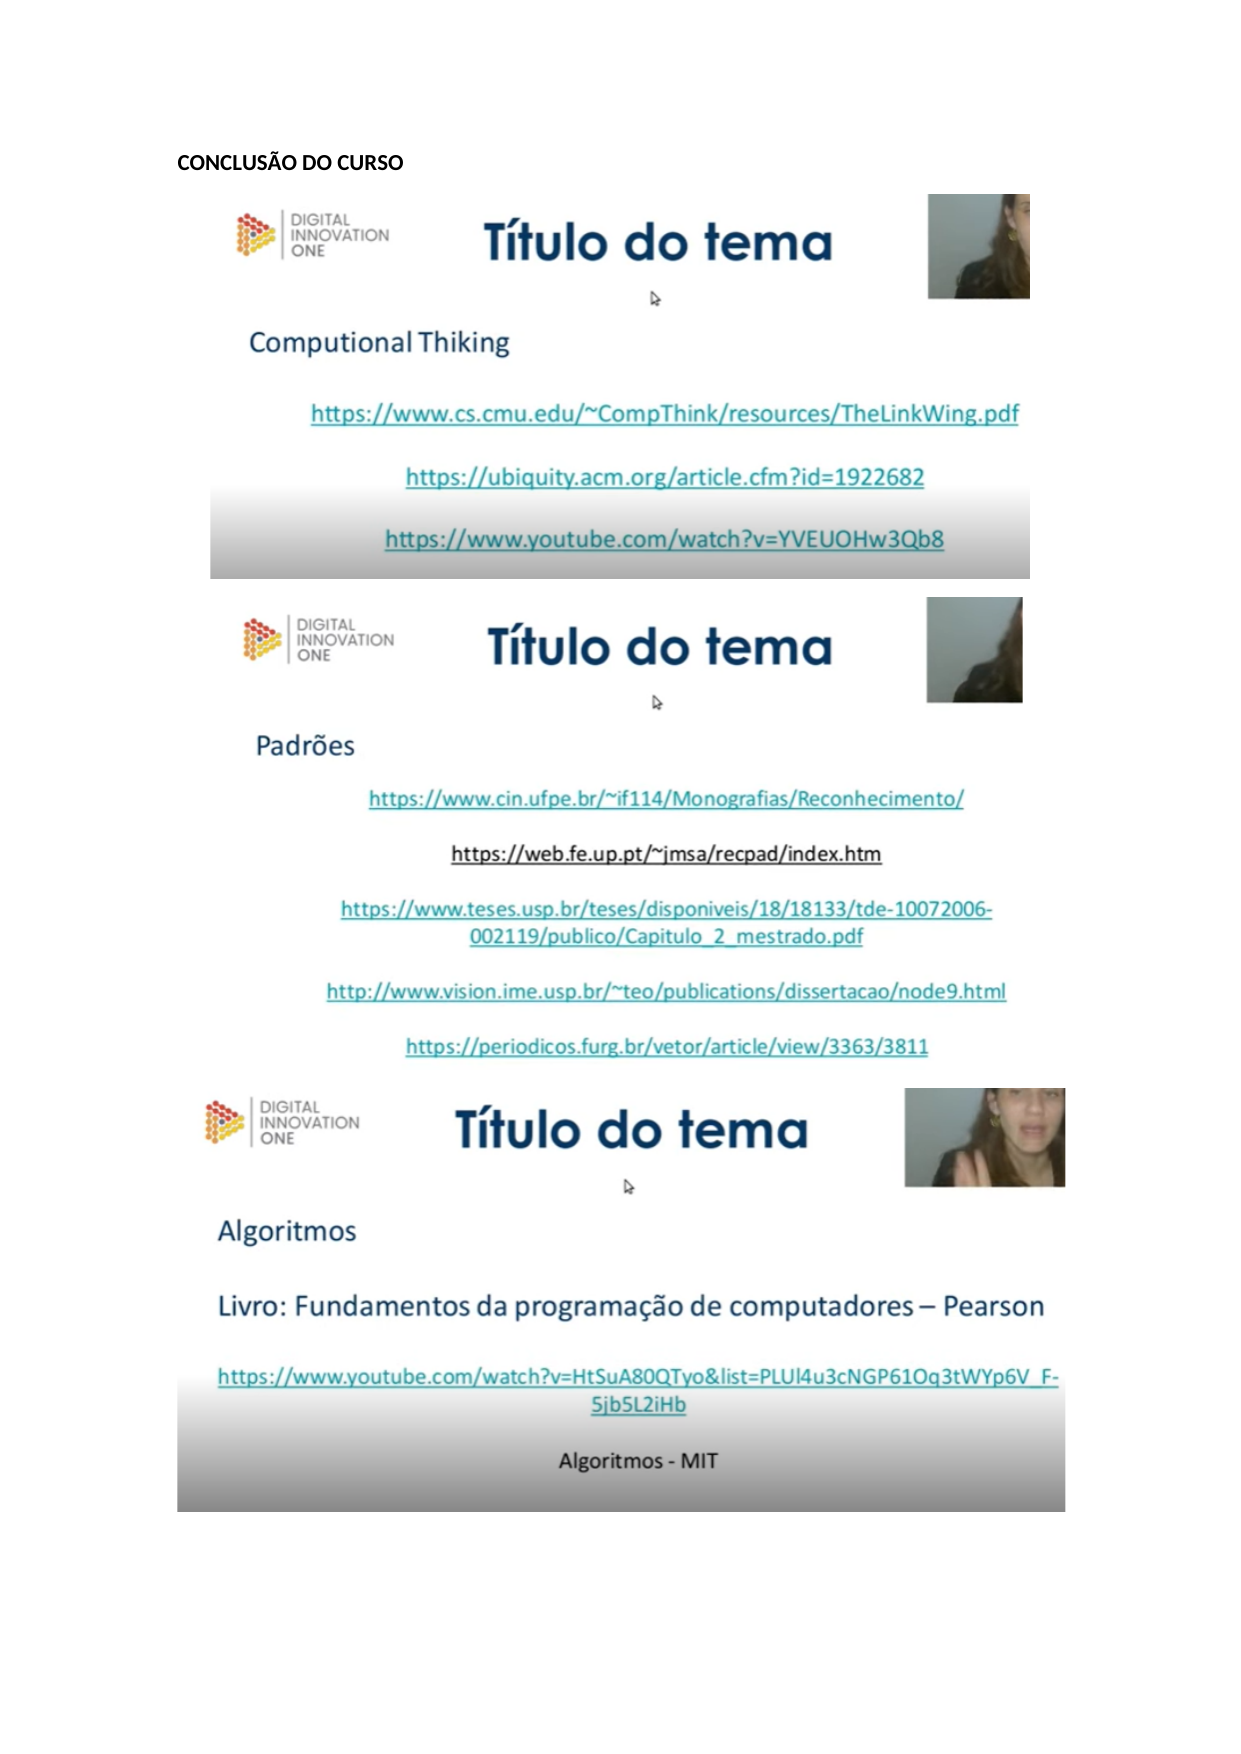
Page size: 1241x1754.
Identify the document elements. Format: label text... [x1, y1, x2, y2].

picture [210, 194, 1030, 579]
text CONCLUSÃO DO CURSO [177, 148, 1063, 176]
picture [177, 1088, 1066, 1512]
picture [217, 597, 1023, 1070]
